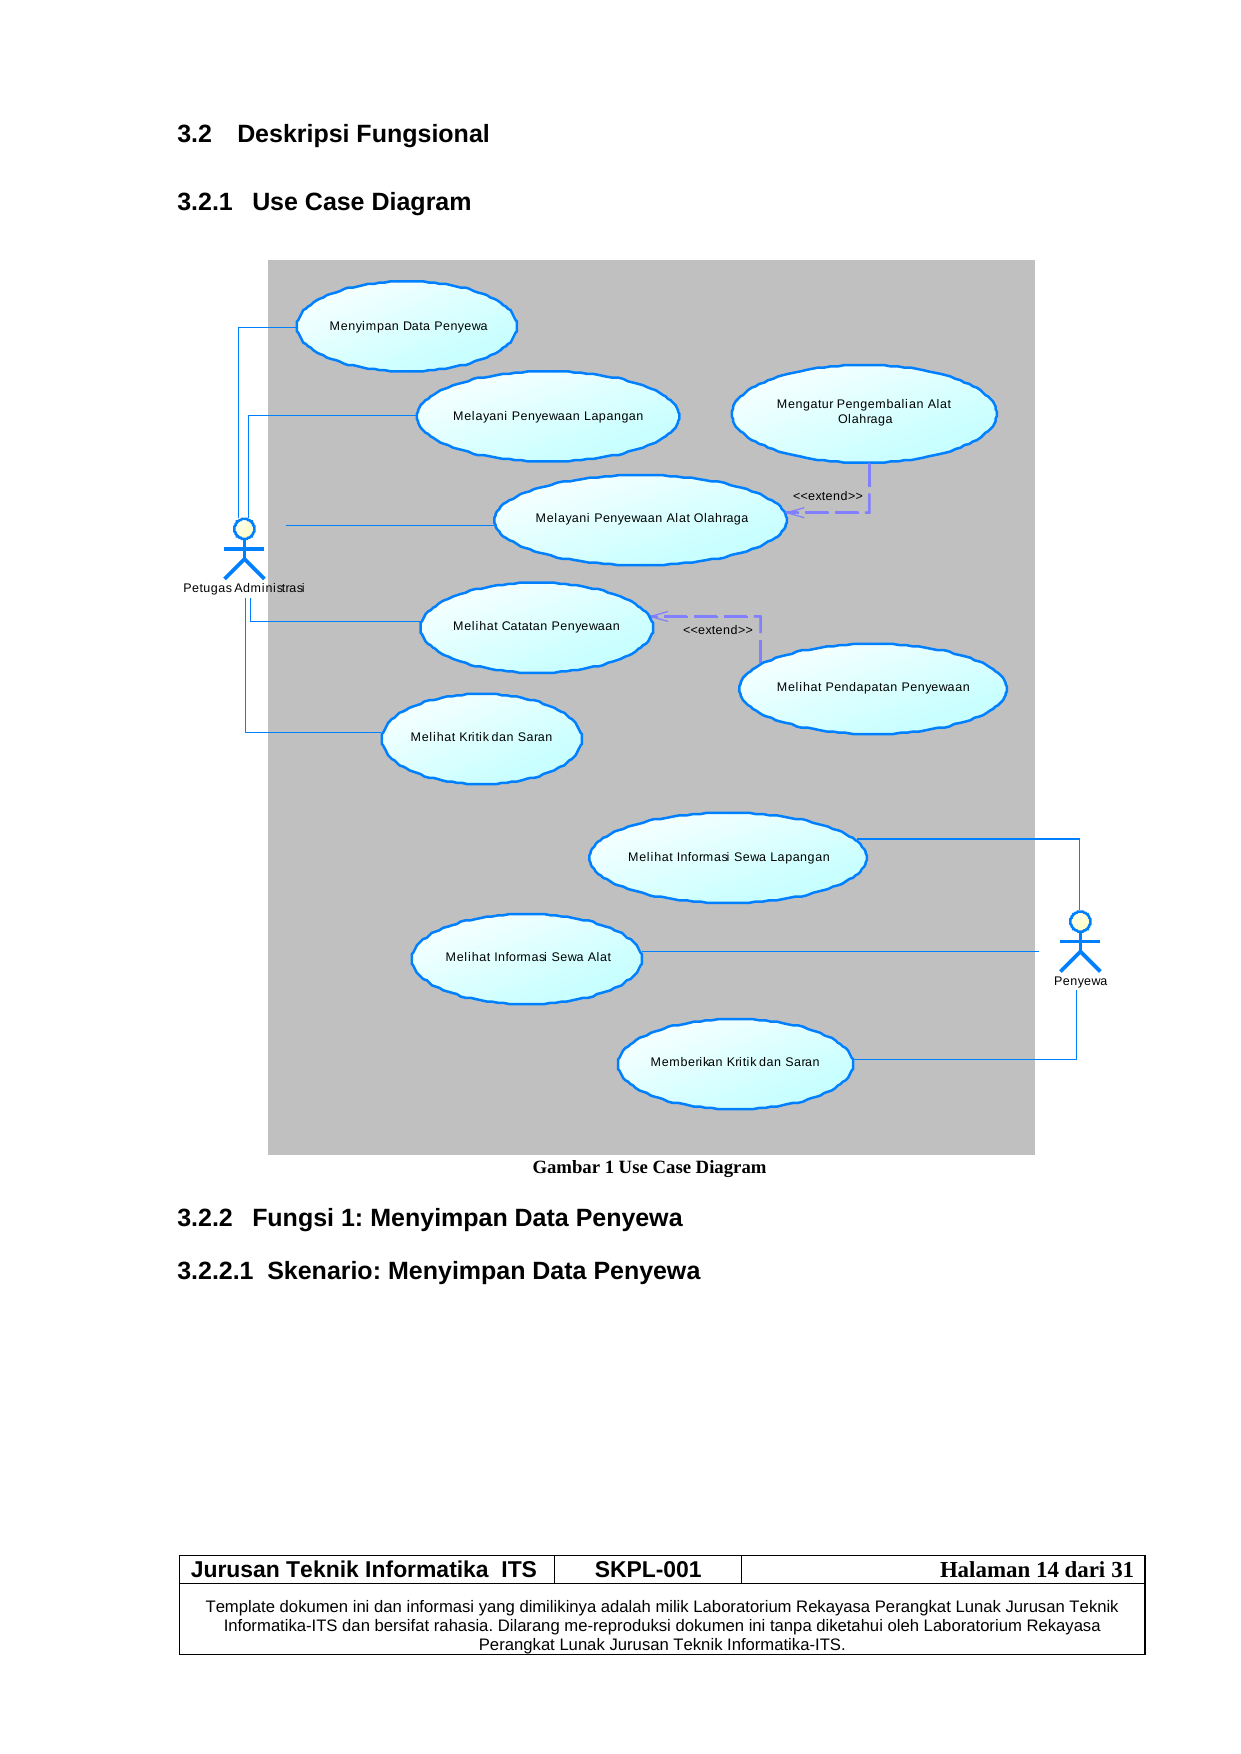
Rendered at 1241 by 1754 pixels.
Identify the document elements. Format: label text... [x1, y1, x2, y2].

subtitle Deskripsi Fungsional [177, 118, 1122, 147]
subtitle Use Case Diagram [177, 187, 1122, 215]
subtitle Fungsi 1: Menyimpan Data Penyewa [177, 1203, 1122, 1231]
subtitle Skenario: Menyimpan Data Penyewa [177, 1256, 1122, 1285]
text Gambar 1 Use Case Diagram [177, 1156, 1122, 1178]
